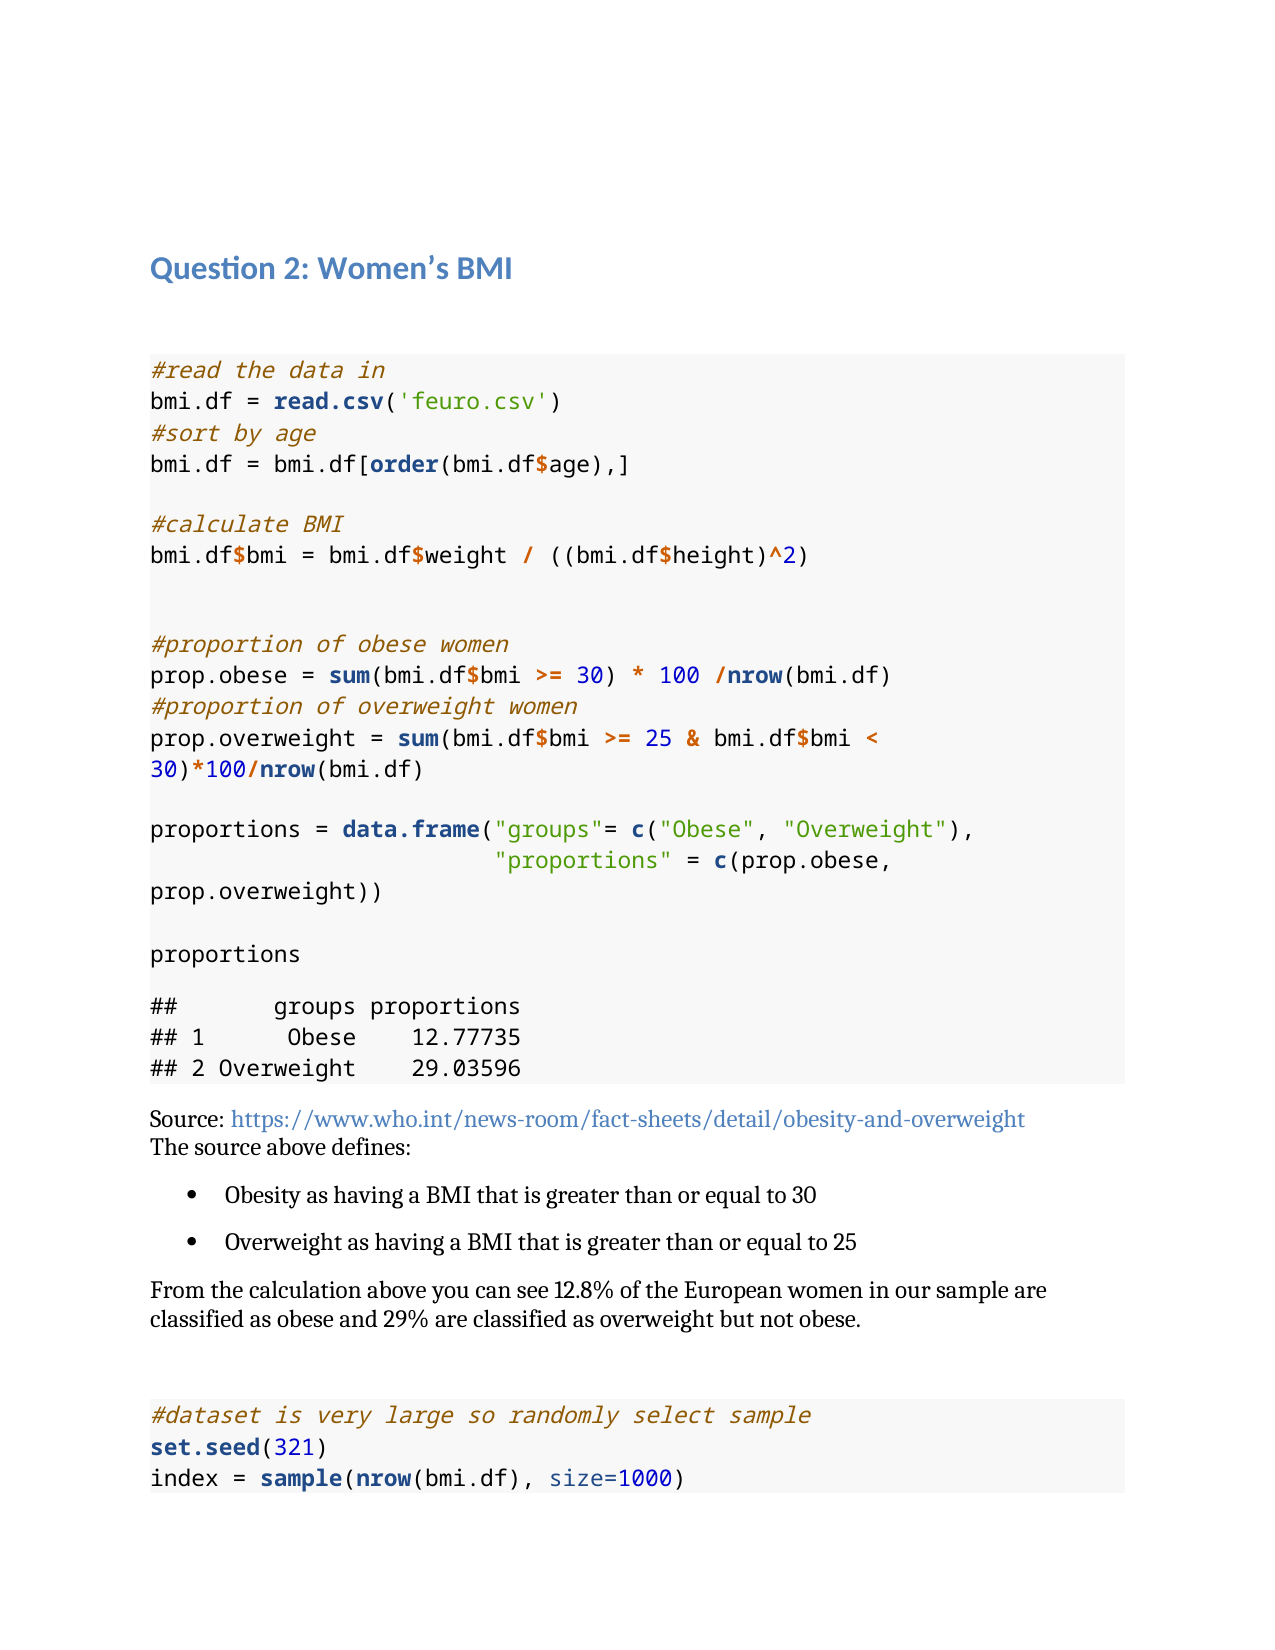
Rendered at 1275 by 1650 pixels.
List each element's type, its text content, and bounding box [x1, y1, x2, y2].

text From the calculation above you can see 12.8% of the European women in our sample are classified as obese and 29% are classified as overweight but not obese. [150, 1276, 1125, 1333]
text Source: https://www.who.int/news-room/fact-sheets/detail/obesity-and-overweight The source above defines: [150, 1104, 1125, 1162]
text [150, 1399, 1125, 1493]
text #read the data in bmi.df = read.csv('feuro.csv') #sort by age bmi.df = bmi.df[order(bmi.df$age),] #calculate BMI bmi.df$bmi = bmi.df$weight / ((bmi.df$height)^2) #proportion of obese women prop.obese = sum(bmi.df$bmi >= 30) * 100 /nrow(bmi.df) #proportion of overweight women prop.overweight = sum(bmi.df$bmi >= 25 & bmi.df$bmi < 30)*100/nrow(bmi.df) proportions = data.frame("groups"= c("Obese", "Overweight"), "proportions" = c(prop.obese, prop.overweight)) proportions [150, 354, 1125, 969]
list Overweight as having a BMI that is greater than or equal to 25 [187, 1228, 1125, 1257]
subtitle Question 2: Women’s BMI [150, 247, 1125, 288]
text ## groups proportions ## 1 Obese 12.77735 ## 2 Overweight 29.03596 [150, 990, 1125, 1084]
list Obesity as having a BMI that is greater than or equal to 30 [187, 1181, 1125, 1209]
